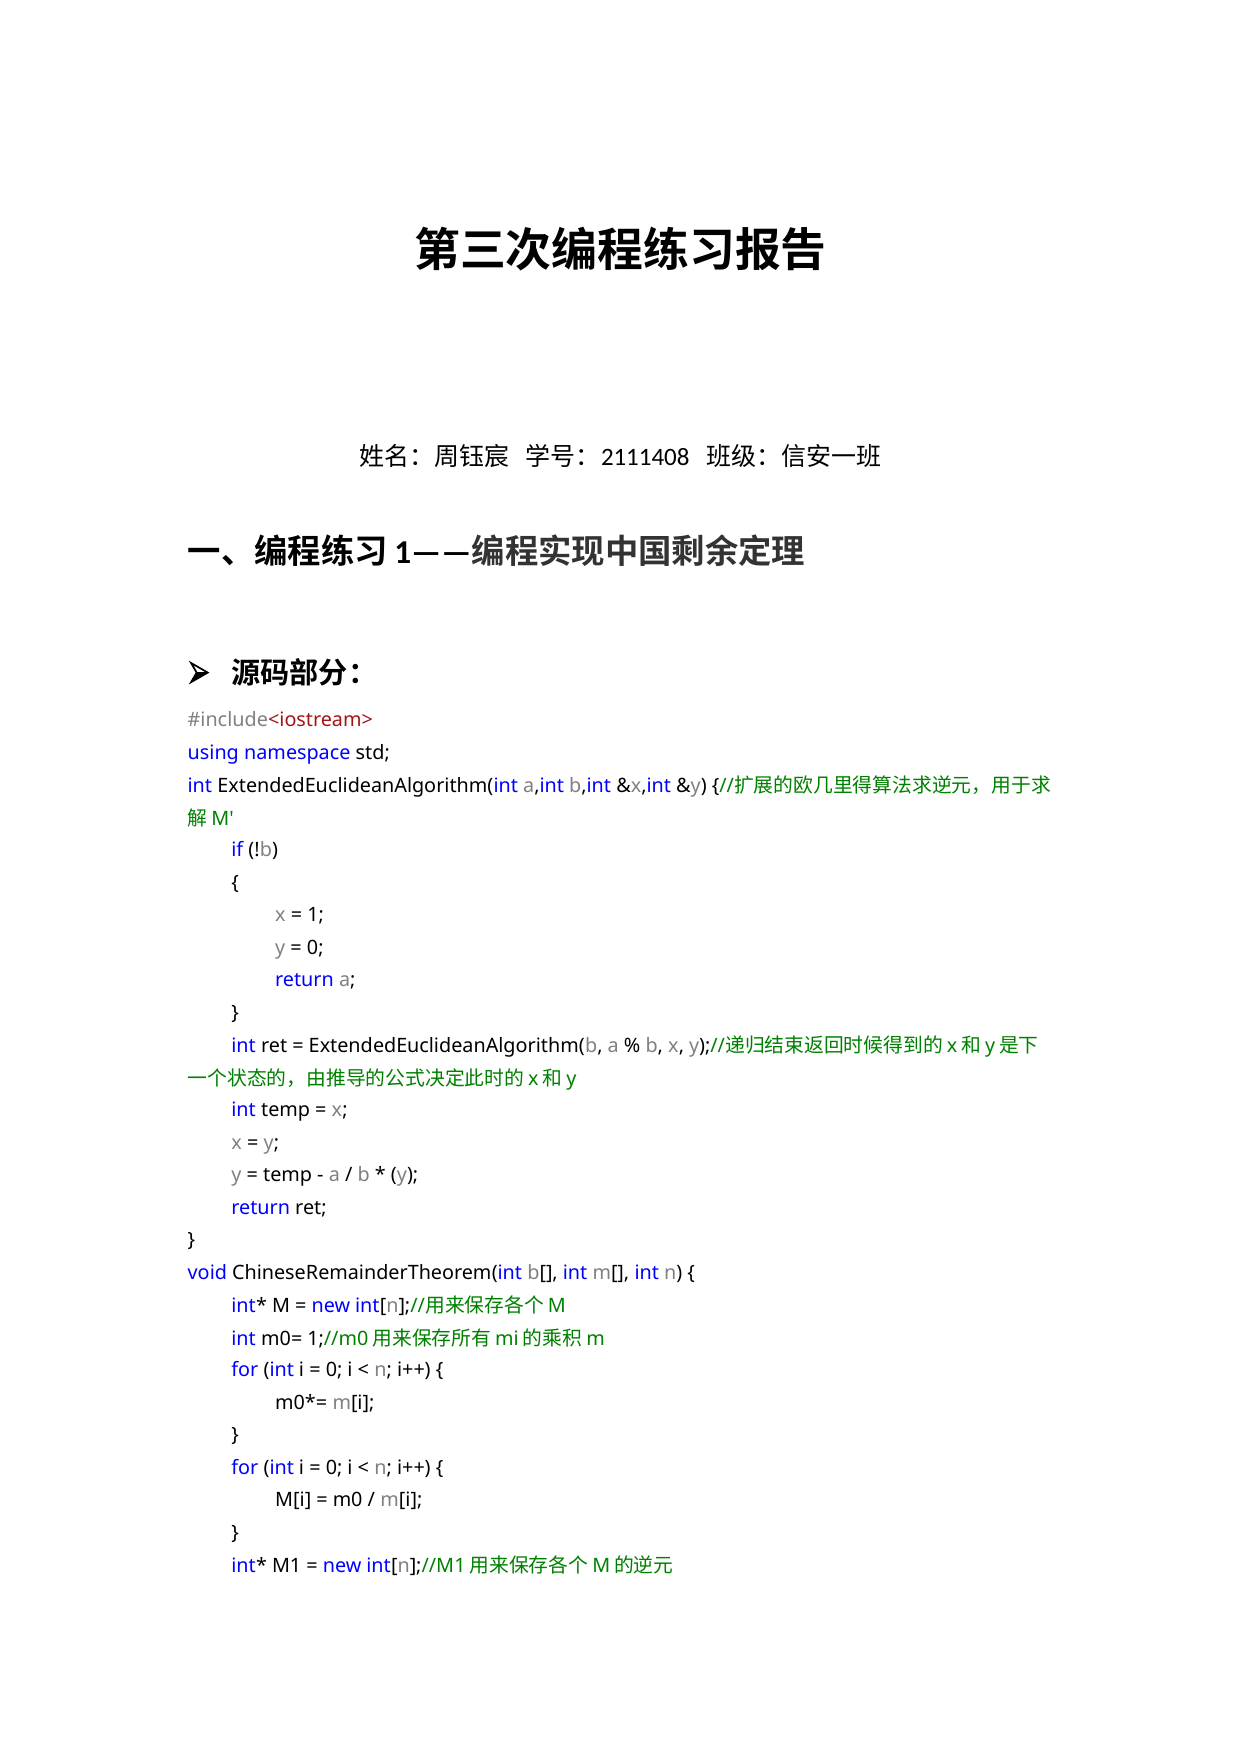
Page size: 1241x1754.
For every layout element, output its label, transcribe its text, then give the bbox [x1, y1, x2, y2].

text int* M1 = new int[n];//M1用来保存各个M的逆元 [187, 1548, 1053, 1580]
text x = 1; [187, 898, 1053, 930]
text int temp = x; [187, 1093, 1053, 1125]
text int m0= 1;//m0用来保存所有mi的乘积m [187, 1320, 1053, 1353]
subtitle 编程练习1——编程实现中国剩余定理 [187, 516, 1053, 581]
text { [187, 865, 1053, 898]
text return a; [187, 963, 1053, 995]
text } [187, 1418, 1053, 1450]
text #include<iostream> [187, 703, 1053, 735]
text return ret; [187, 1190, 1053, 1223]
text M[i] = m0 / m[i]; [187, 1483, 1053, 1515]
text for (int i = 0; i < n; i++) { [187, 1450, 1053, 1483]
text int ret = ExtendedEuclideanAlgorithm(b, a % b, x, y);//递归结束返回时候得到的x和y是下一个状态的，由推导的公式决定此时的x和y [187, 1028, 1053, 1093]
text } [187, 995, 1053, 1028]
subtitle 第三次编程练习报告 [187, 197, 1053, 295]
text m0*= m[i]; [187, 1385, 1053, 1418]
list 源码部分： [187, 638, 1053, 703]
text } [187, 1515, 1053, 1548]
text y = 0; [187, 930, 1053, 963]
text void ChineseRemainderTheorem(int b[], int m[], int n) { [187, 1255, 1053, 1288]
text } [187, 1223, 1053, 1255]
text for (int i = 0; i < n; i++) { [187, 1353, 1053, 1385]
text int ExtendedEuclideanAlgorithm(int a,int b,int &x,int &y) {//扩展的欧几里得算法求逆元，用于求解M' [187, 768, 1053, 833]
text x = y; [187, 1125, 1053, 1158]
text 姓名：周钰宸 学号：2111408 班级：信安一班 [187, 422, 1053, 487]
text if (!b) [187, 833, 1053, 865]
text using namespace std; [187, 735, 1053, 768]
text int* M = new int[n];//用来保存各个M [187, 1288, 1053, 1320]
text y = temp - a / b * (y); [187, 1158, 1053, 1190]
